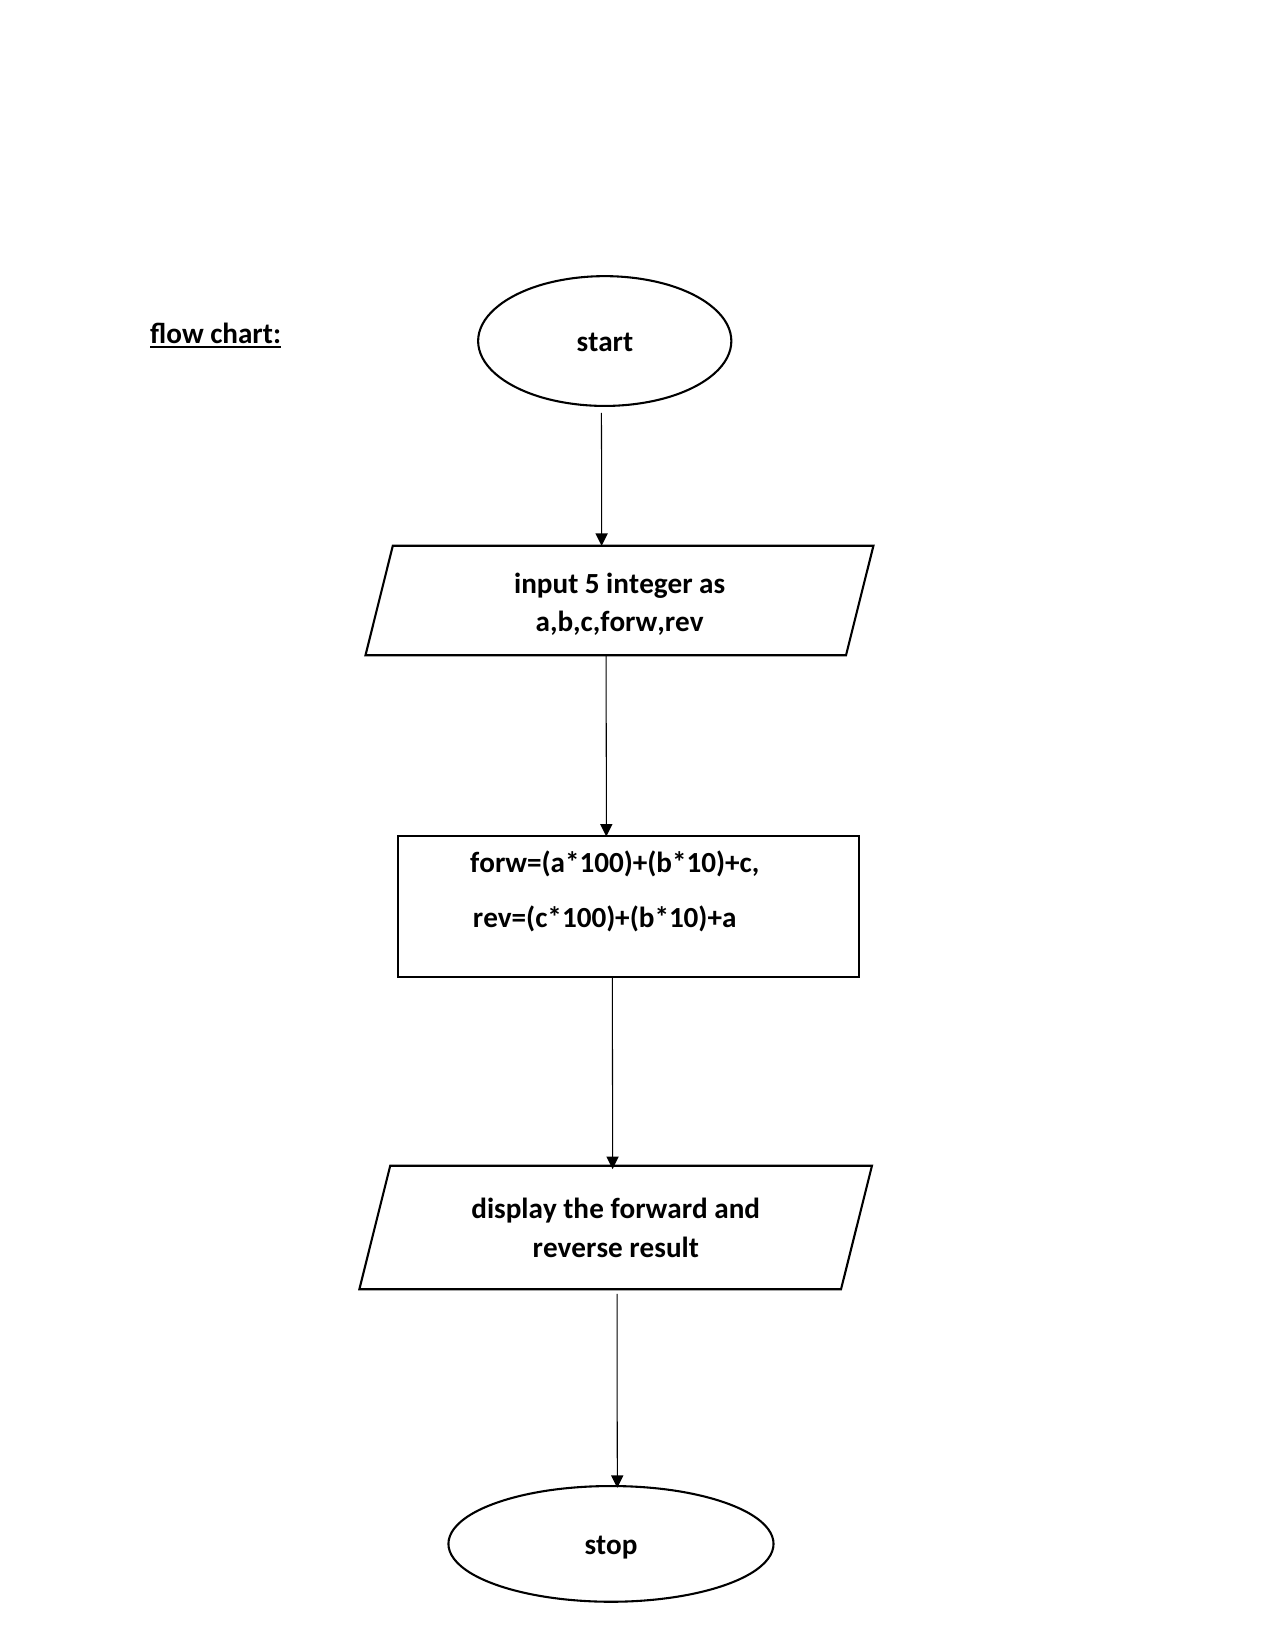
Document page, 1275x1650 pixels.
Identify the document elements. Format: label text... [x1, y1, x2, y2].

text flow chart: [723, 315, 1125, 351]
text flow chart: [150, 315, 486, 351]
